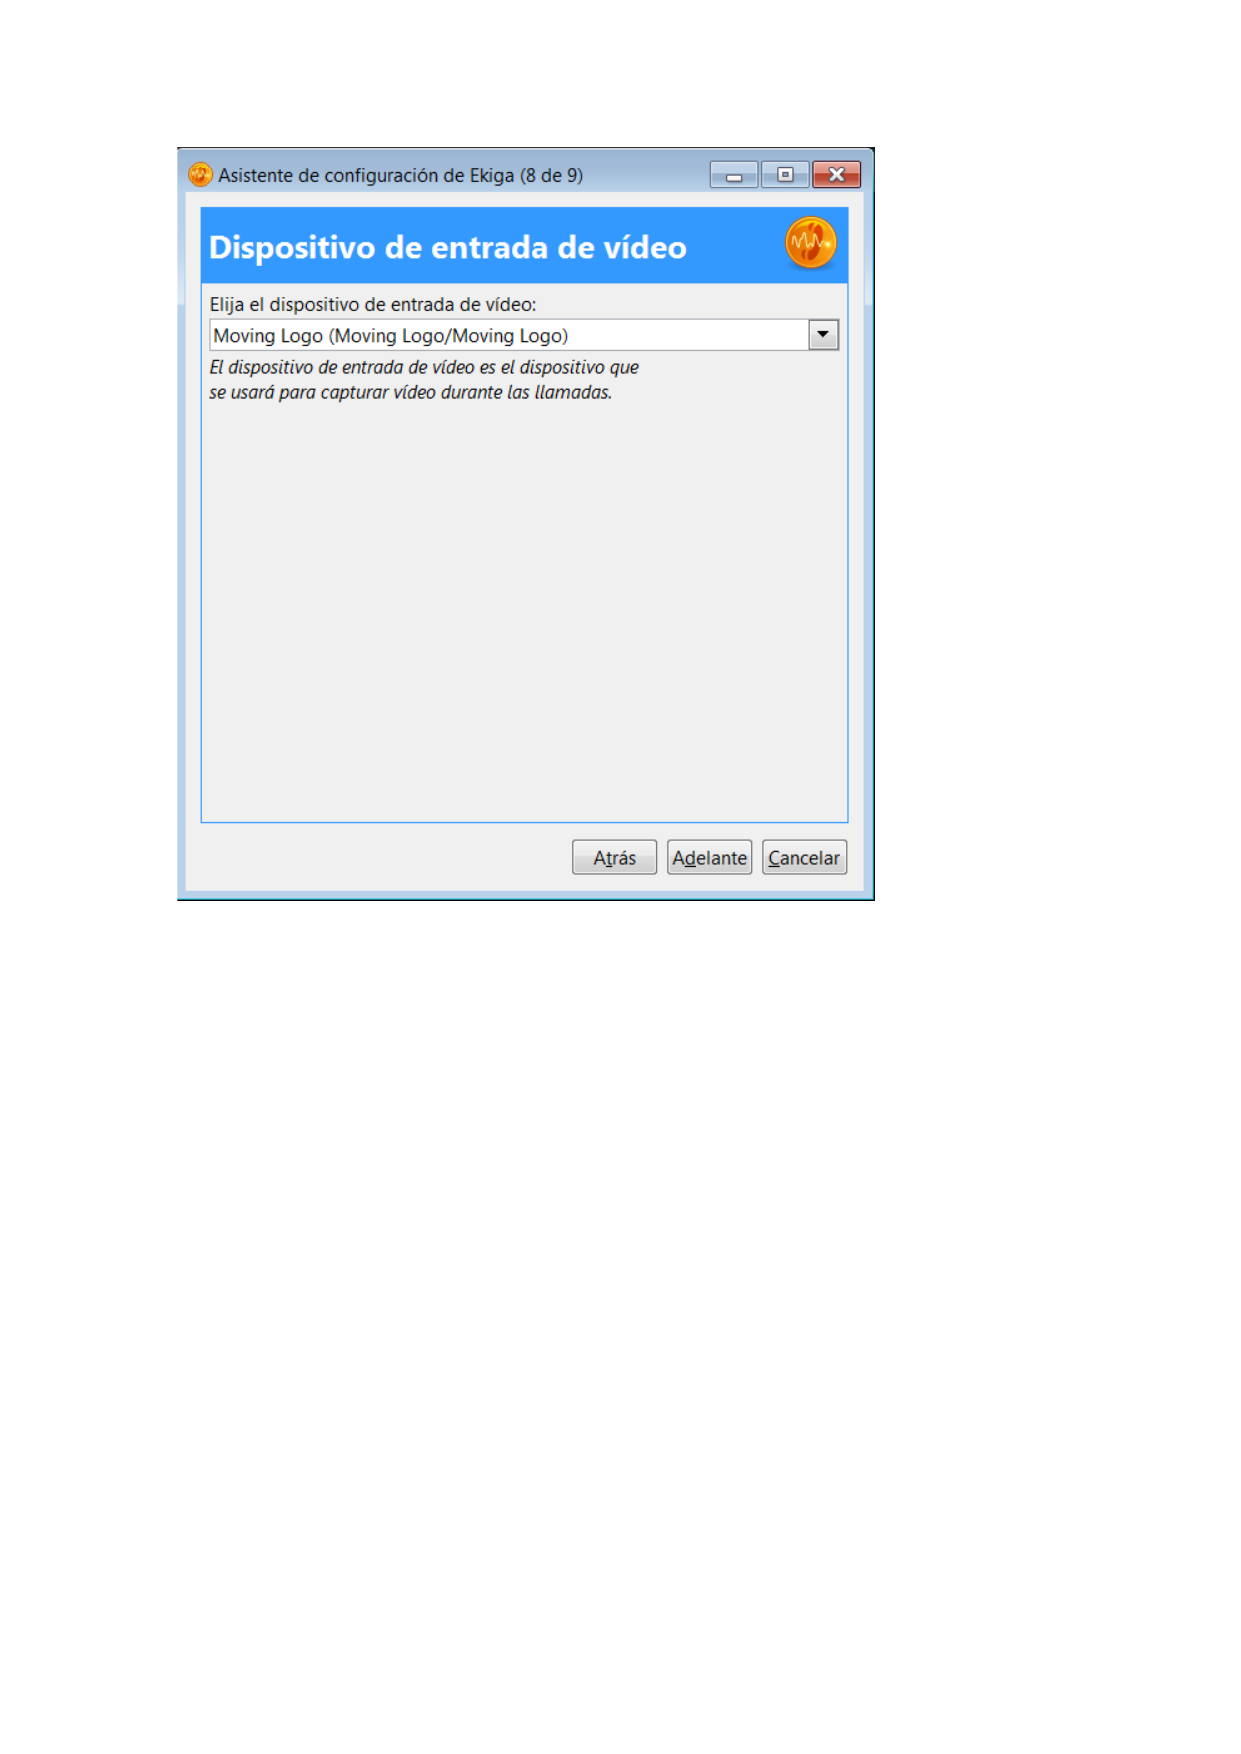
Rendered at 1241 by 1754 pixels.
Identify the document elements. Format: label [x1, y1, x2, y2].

picture [177, 147, 875, 901]
